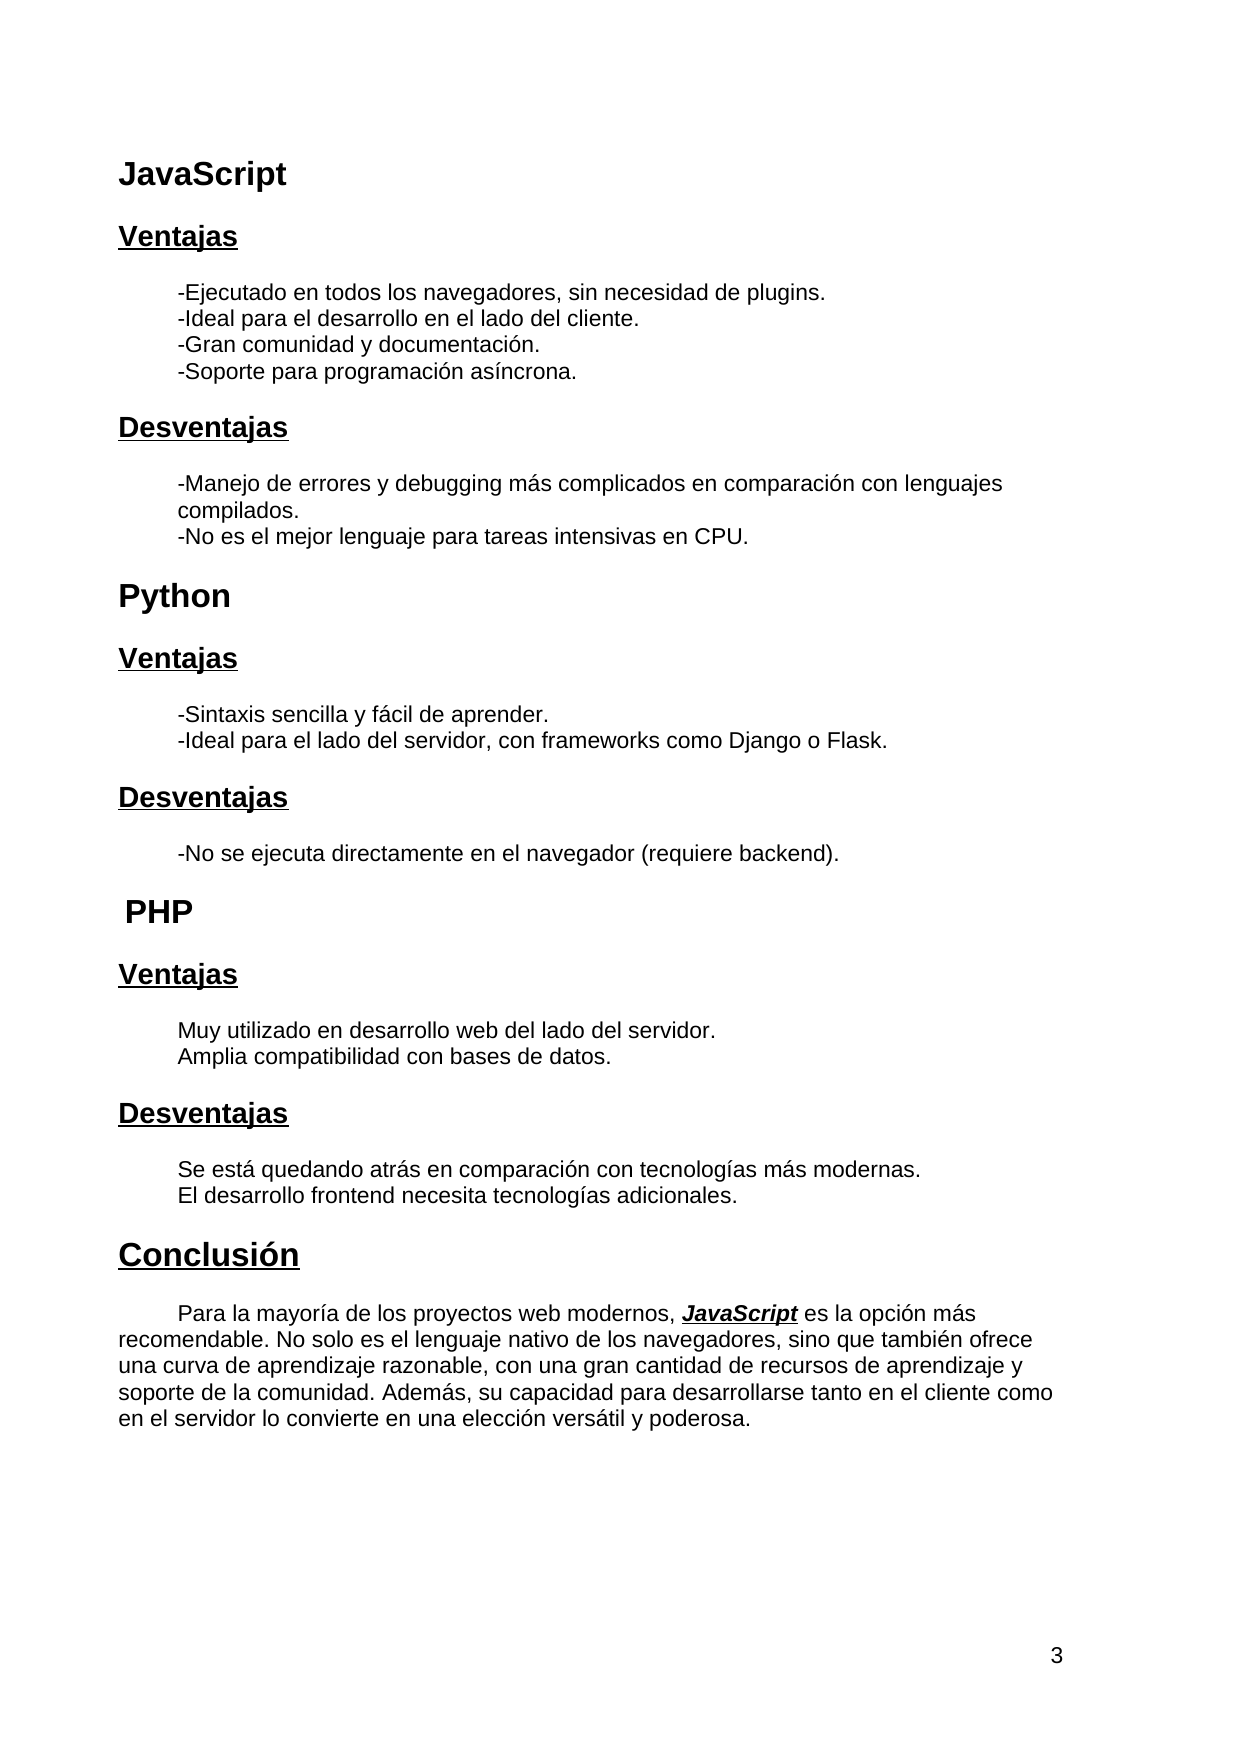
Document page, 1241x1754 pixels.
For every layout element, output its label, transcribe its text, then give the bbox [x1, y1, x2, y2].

text Muy utilizado en desarrollo web del lado del servidor. [118, 1017, 1063, 1043]
text Desventajas [118, 1096, 1063, 1129]
text Se está quedando atrás en comparación con tecnologías más modernas. [118, 1156, 1063, 1182]
text Conclusión [118, 1235, 1063, 1273]
text -Soporte para programación asíncrona. [118, 358, 1063, 384]
text Ventajas [118, 641, 1063, 674]
text -No es el mejor lenguaje para tareas intensivas en CPU. [118, 523, 1063, 549]
text Ventajas [118, 219, 1063, 252]
text -Manejo de errores y debugging más complicados en comparación con lenguajes compilados. [118, 470, 1063, 523]
text Desventajas [118, 411, 1063, 444]
text -Ejecutado en todos los navegadores, sin necesidad de plugins. [118, 279, 1063, 305]
text Python [118, 576, 1063, 614]
text -No se ejecuta directamente en el navegador (requiere backend). [118, 839, 1063, 866]
text -Ideal para el desarrollo en el lado del cliente. [118, 305, 1063, 331]
text -Gran comunidad y documentación. [118, 331, 1063, 358]
text Ventajas [118, 957, 1063, 991]
text Desventajas [118, 779, 1063, 813]
text -Sintaxis sencilla y fácil de aprender. [118, 701, 1063, 727]
text Amplia compatibilidad con bases de datos. [118, 1043, 1063, 1069]
text JavaScript [118, 154, 1063, 192]
text -Ideal para el lado del servidor, con frameworks como Django o Flask. [118, 727, 1063, 753]
text El desarrollo frontend necesita tecnologías adicionales. [118, 1182, 1063, 1208]
text Para la mayoría de los proyectos web modernos, JavaScript es la opción más recomendable. No solo es el lenguaje nativo de los navegadores, sino que también ofrece una curva de aprendizaje razonable, con una gran cantidad de recursos de aprendizaje y soporte de la comunidad. Además, su capacidad para desarrollarse tanto en el cliente como en el servidor lo convierte en una elección versátil y poderosa. [118, 1300, 1063, 1431]
text PHP [118, 892, 1063, 931]
